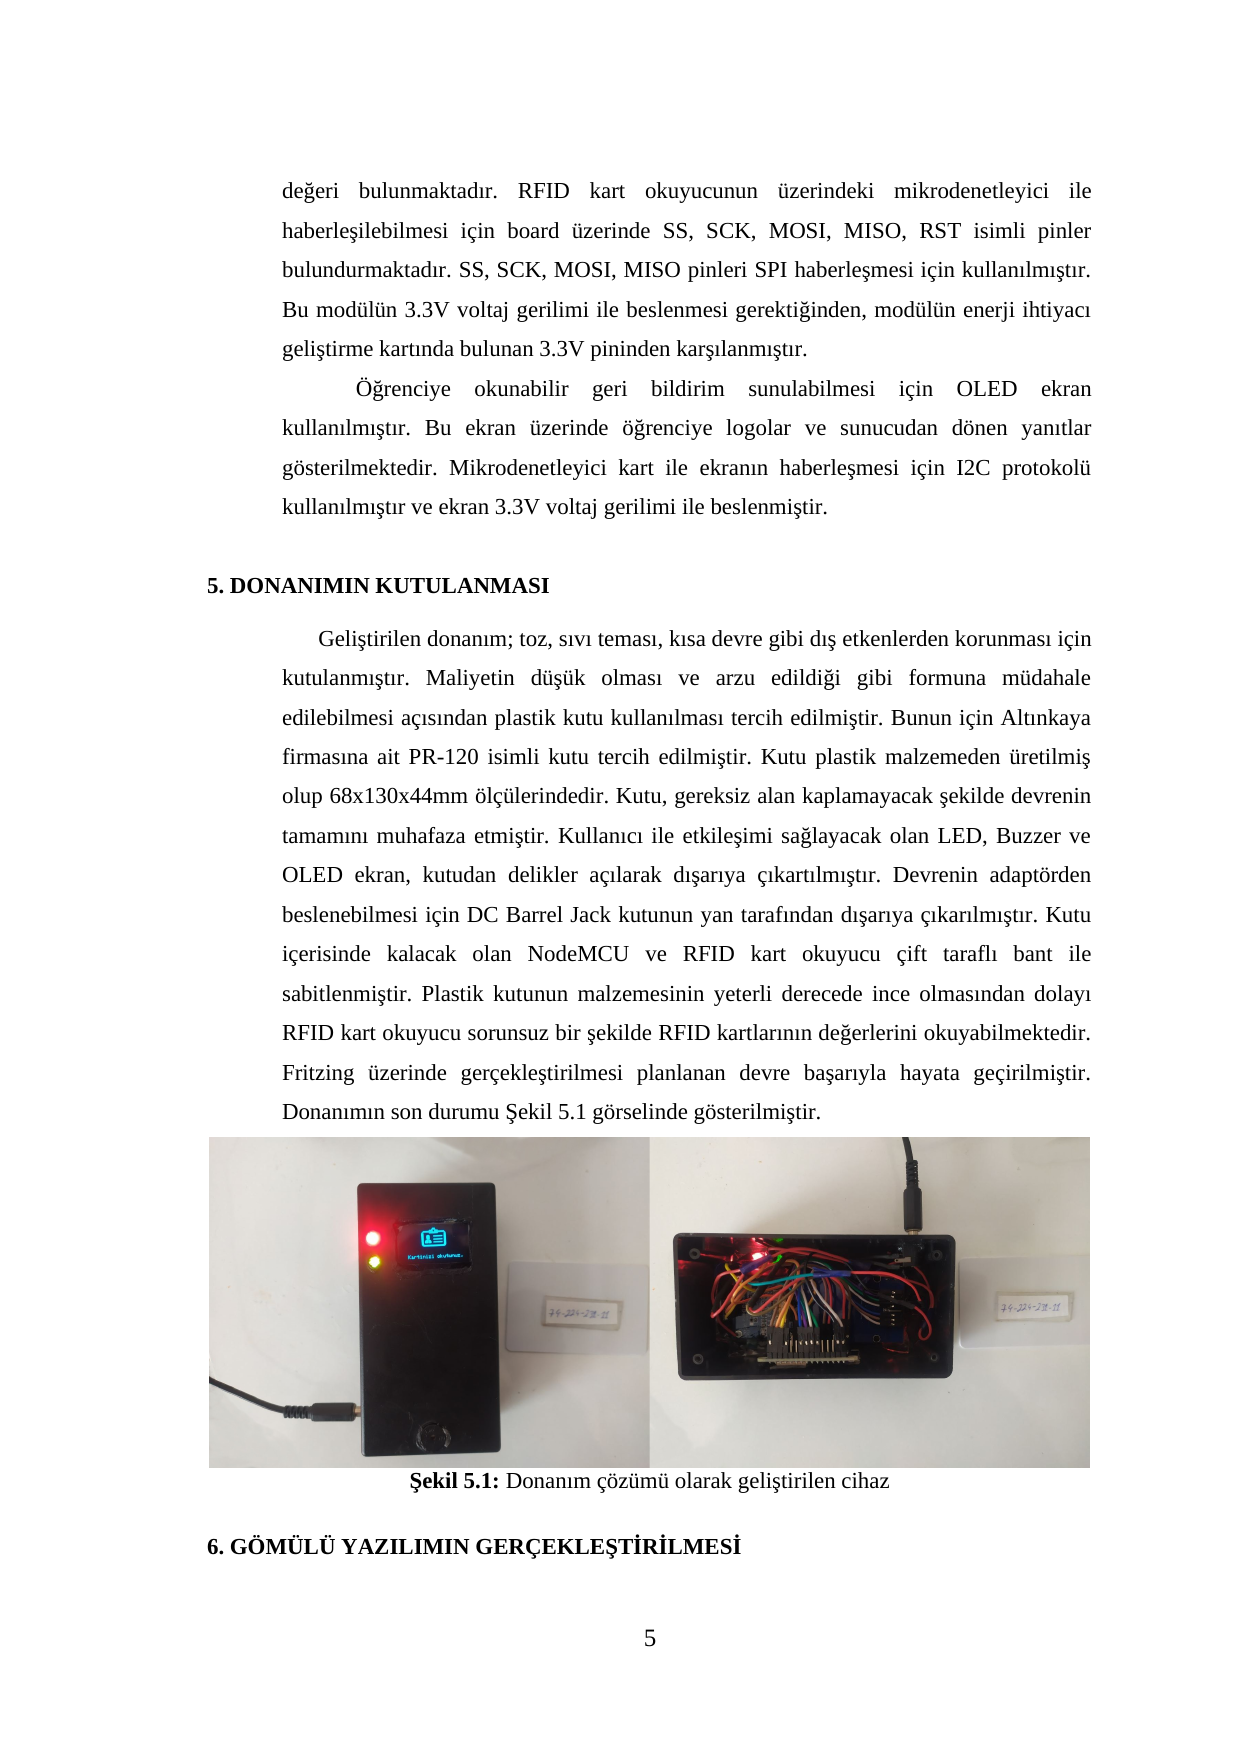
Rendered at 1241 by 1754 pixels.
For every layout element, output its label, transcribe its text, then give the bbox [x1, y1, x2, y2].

text Şekil 5.1: Donanım çözümü olarak geliştirilen cihaz [207, 1468, 1092, 1494]
subtitle 5. DONANIMIN KUTULANMASI [207, 572, 1092, 598]
picture [209, 1137, 1090, 1468]
text Geliştirilen donanım; toz, sıvı teması, kısa devre gibi dış etkenlerden korunması için kutulanmıştır. Maliyetin düşük olması ve arzu edildiği gibi formuna müdahale edilebilmesi açısından plastik kutu kullanılması tercih edilmiştir. Bunun için Altınkaya firmasına ait PR-120 isimli kutu tercih edilmiştir. Kutu plastik malzemeden üretilmiş olup 68x130x44mm ölçülerindedir. Kutu, gereksiz alan kaplamayacak şekilde devrenin tamamını muhafaza etmiştir. Kullanıcı ile etkileşimi sağlayacak olan LED, Buzzer ve OLED ekran, kutudan delikler açılarak dışarıya çıkartılmıştır. Devrenin adaptörden beslenebilmesi için DC Barrel Jack kutunun yan tarafından dışarıya çıkarılmıştır. Kutu içerisinde kalacak olan NodeMCU ve RFID kart okuyucu çift taraflı bant ile sabitlenmiştir. Plastik kutunun malzemesinin yeterli derecede ince olmasından dolayı RFID kart okuyucu sorunsuz bir şekilde RFID kartlarının değerlerini okuyabilmektedir. Fritzing üzerinde gerçekleştirilmesi planlanan devre başarıyla hayata geçirilmiştir. Donanımın son durumu Şekil 5.1 görselinde gösterilmiştir. [282, 625, 1092, 1125]
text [282, 177, 1092, 361]
subtitle 6. GÖMÜLÜ YAZILIMIN GERÇEKLEŞTİRİLMESİ [207, 1533, 1092, 1560]
text Öğrenciye okunabilir geri bildirim sunulabilmesi için OLED ekran kullanılmıştır. Bu ekran üzerinde öğrenciye logolar ve sunucudan dönen yanıtlar gösterilmektedir. Mikrodenetleyici kart ile ekranın haberleşmesi için I2C protokolü kullanılmıştır ve ekran 3.3V voltaj gerilimi ile beslenmiştir. [282, 374, 1092, 519]
